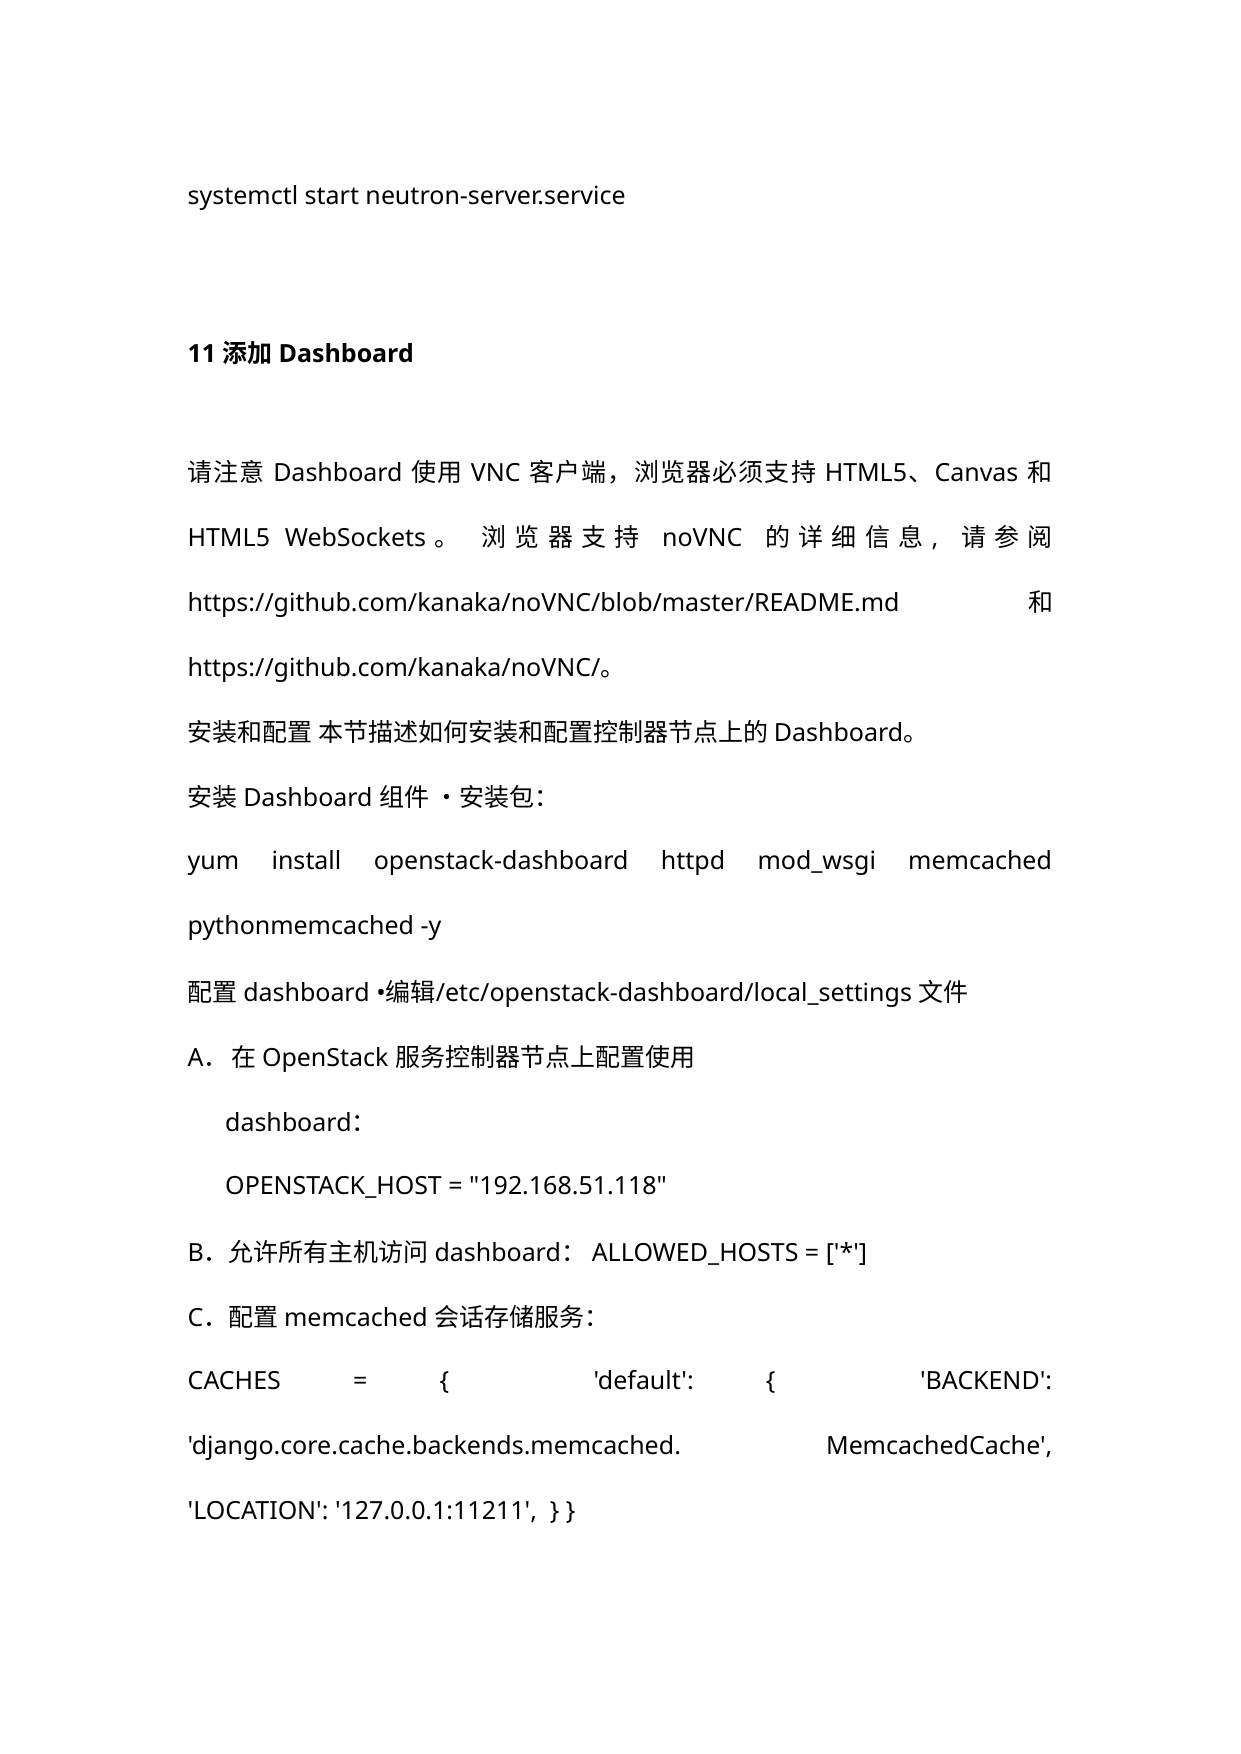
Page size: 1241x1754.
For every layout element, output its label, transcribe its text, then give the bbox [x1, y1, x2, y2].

list OPENSTACK_HOST = "192.168.51.118" [225, 1153, 1053, 1218]
list dashboard： [225, 1088, 1053, 1153]
text systemctl start neutron-server.service [187, 162, 1053, 227]
list 在 OpenStack 服务控制器节点上配置使用 [187, 1023, 1053, 1088]
text C．配置 memcached 会话存储服务： [187, 1283, 1053, 1348]
subtitle 11 添加 Dashboard [187, 319, 1053, 384]
text 配置 dashboard •编辑/etc/openstack-dashboard/local_settings 文件 [187, 958, 1053, 1023]
text B．允许所有主机访问 dashboard： ALLOWED_HOSTS = ['*'] [187, 1218, 1053, 1283]
text 请注意 Dashboard 使用 VNC 客户端，浏览器必须支持 HTML5、Canvas 和 HTML5 WebSockets。 浏览器支持 noVNC 的详细信息, 请参阅 https://github.com/kanaka/noVNC/blob/master/README.md 和 https://github.com/kanaka/noVNC/。 [187, 438, 1053, 698]
text 安装和配置 本节描述如何安装和配置控制器节点上的 Dashboard。 [187, 698, 1053, 763]
text yum install openstack-dashboard httpd mod_wsgi memcached pythonmemcached -y [187, 828, 1053, 958]
text 安装 Dashboard 组件 •安装包： [187, 763, 1053, 828]
text CACHES = { 'default': { 'BACKEND': 'django.core.cache.backends.memcached. MemcachedCache', 'LOCATION': '127.0.0.1:11211', } } [187, 1348, 1053, 1543]
